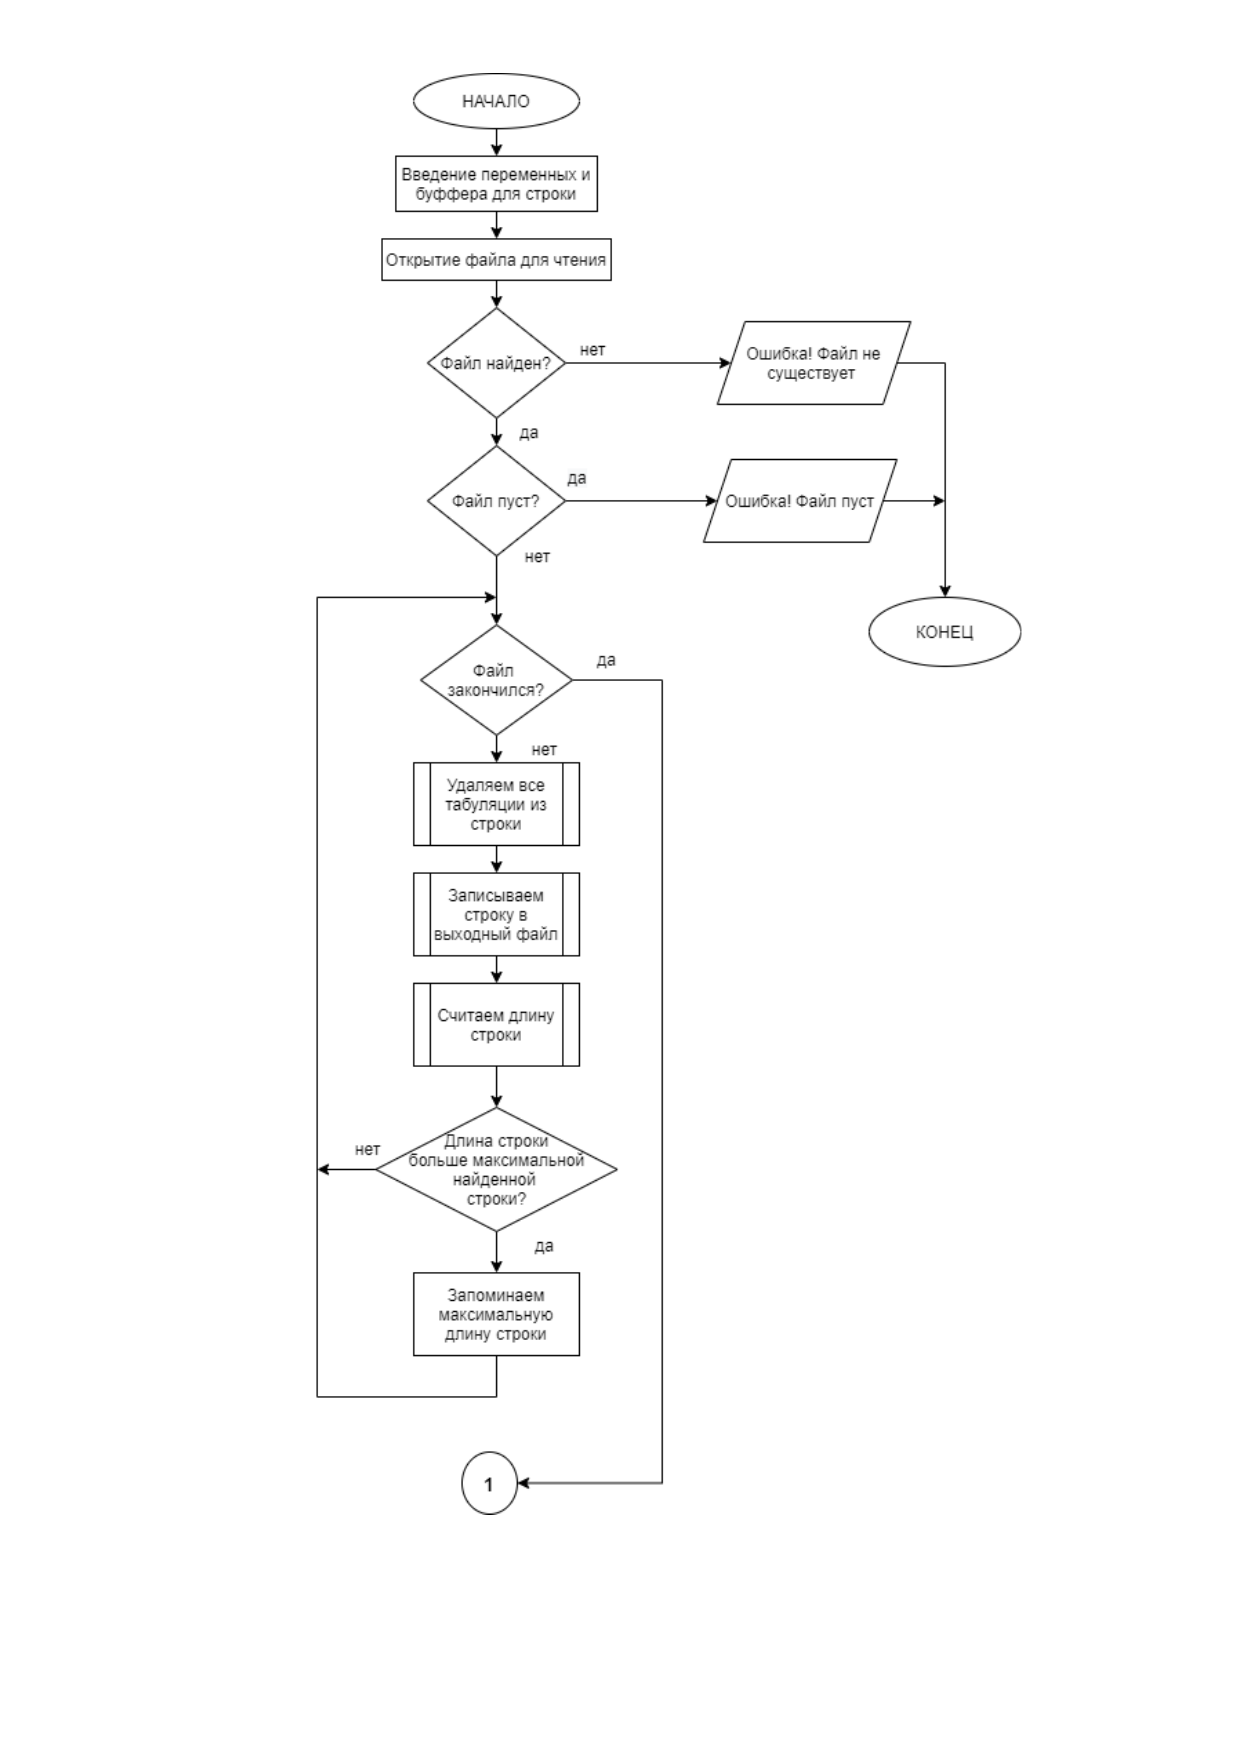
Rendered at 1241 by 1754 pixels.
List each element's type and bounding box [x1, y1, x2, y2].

picture [307, 73, 1022, 1515]
